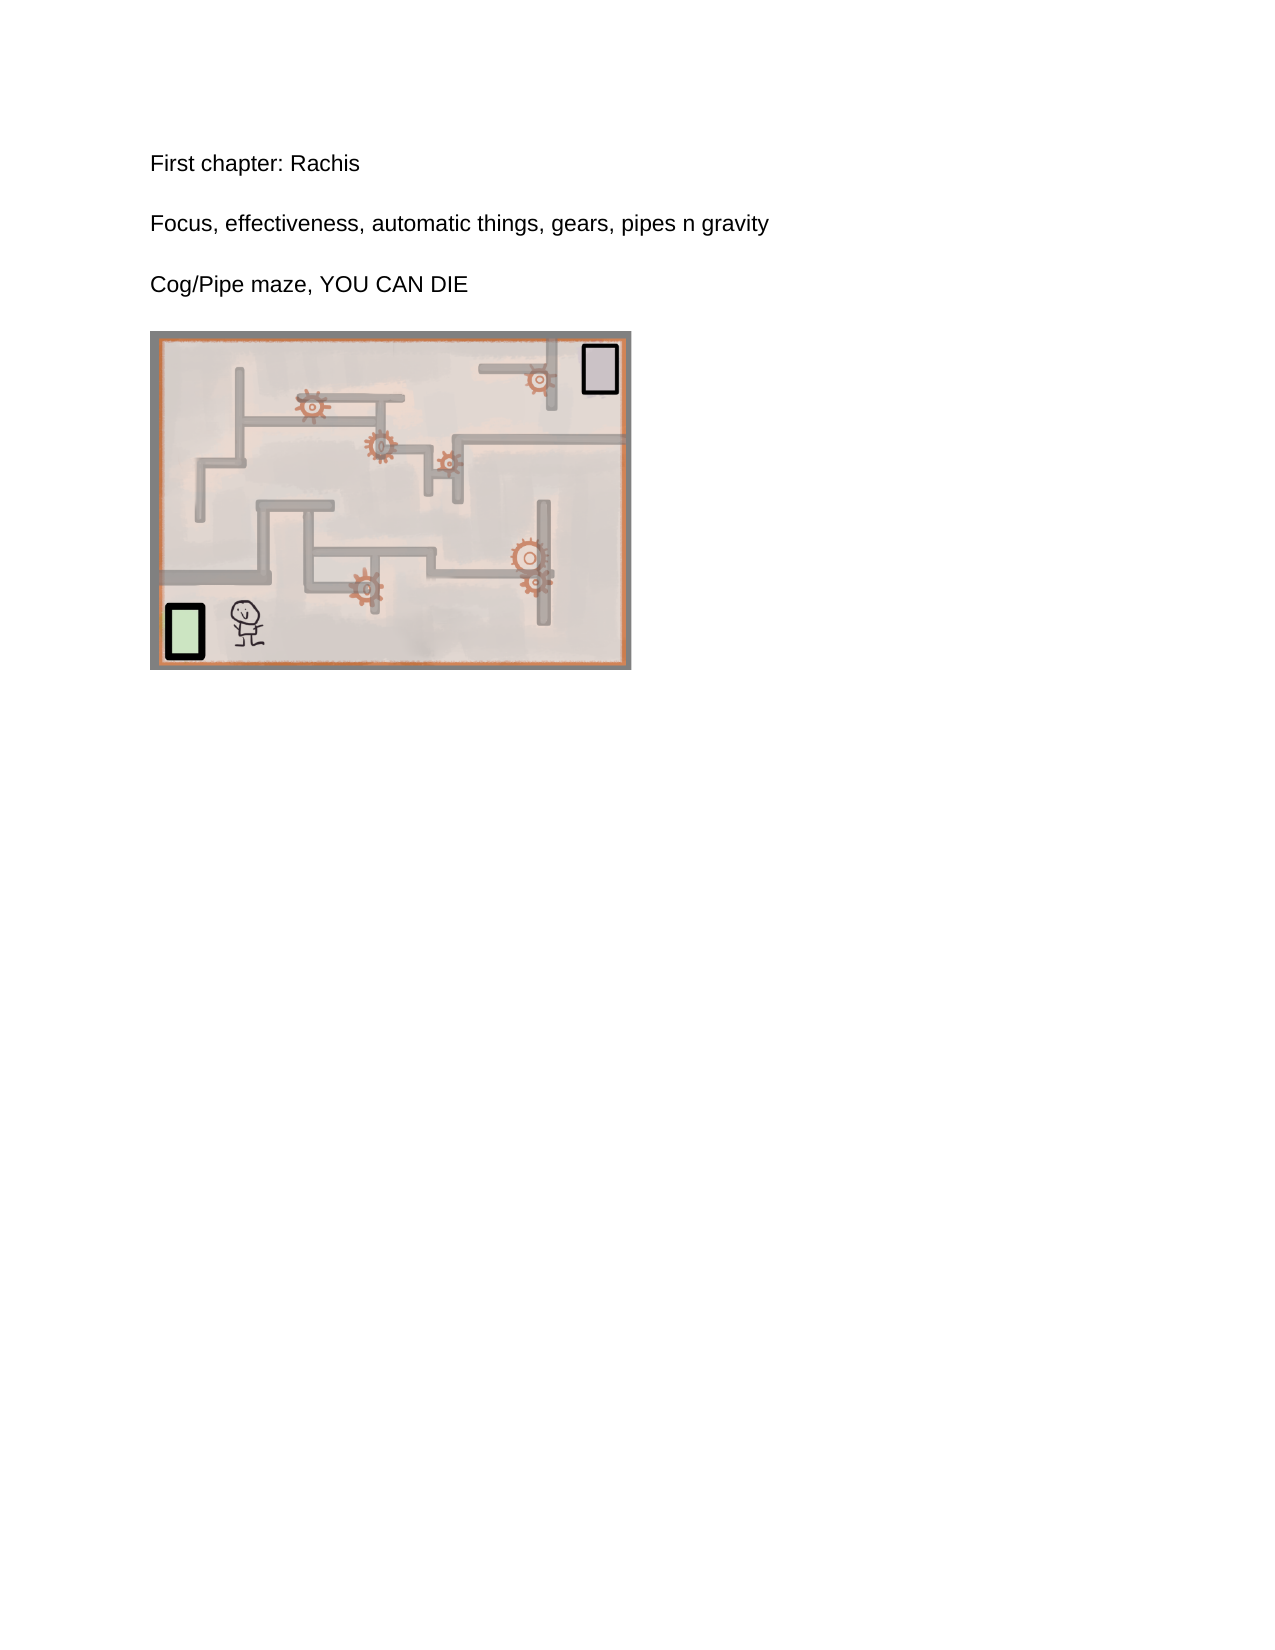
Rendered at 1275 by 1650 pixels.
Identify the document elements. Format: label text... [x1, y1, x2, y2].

picture [150, 331, 632, 670]
text Cog/Pipe maze, YOU CAN DIE [150, 271, 1125, 297]
text Focus, effectiveness, automatic things, gears, pipes n gravity [150, 210, 1125, 237]
text First chapter: Rachis [150, 150, 1125, 176]
